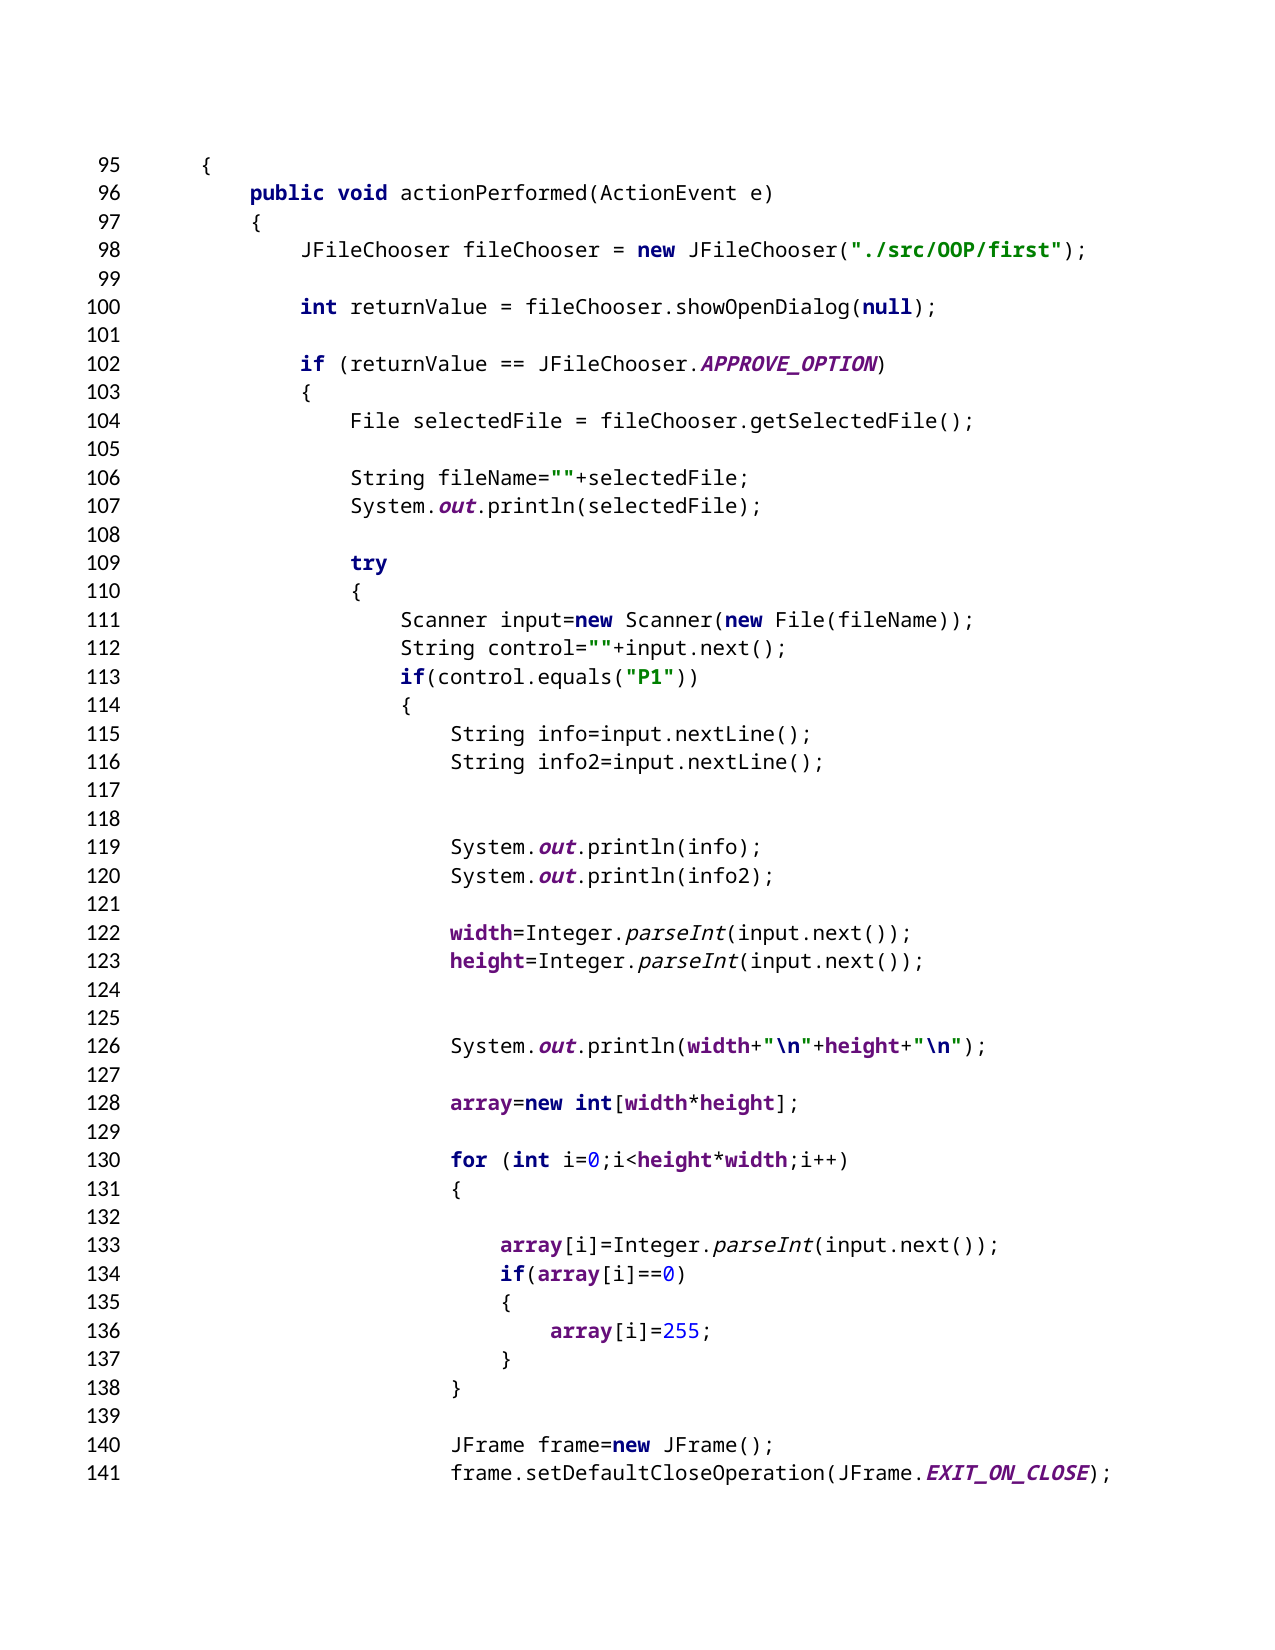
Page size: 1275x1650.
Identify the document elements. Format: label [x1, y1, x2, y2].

text [150, 150, 1125, 1487]
